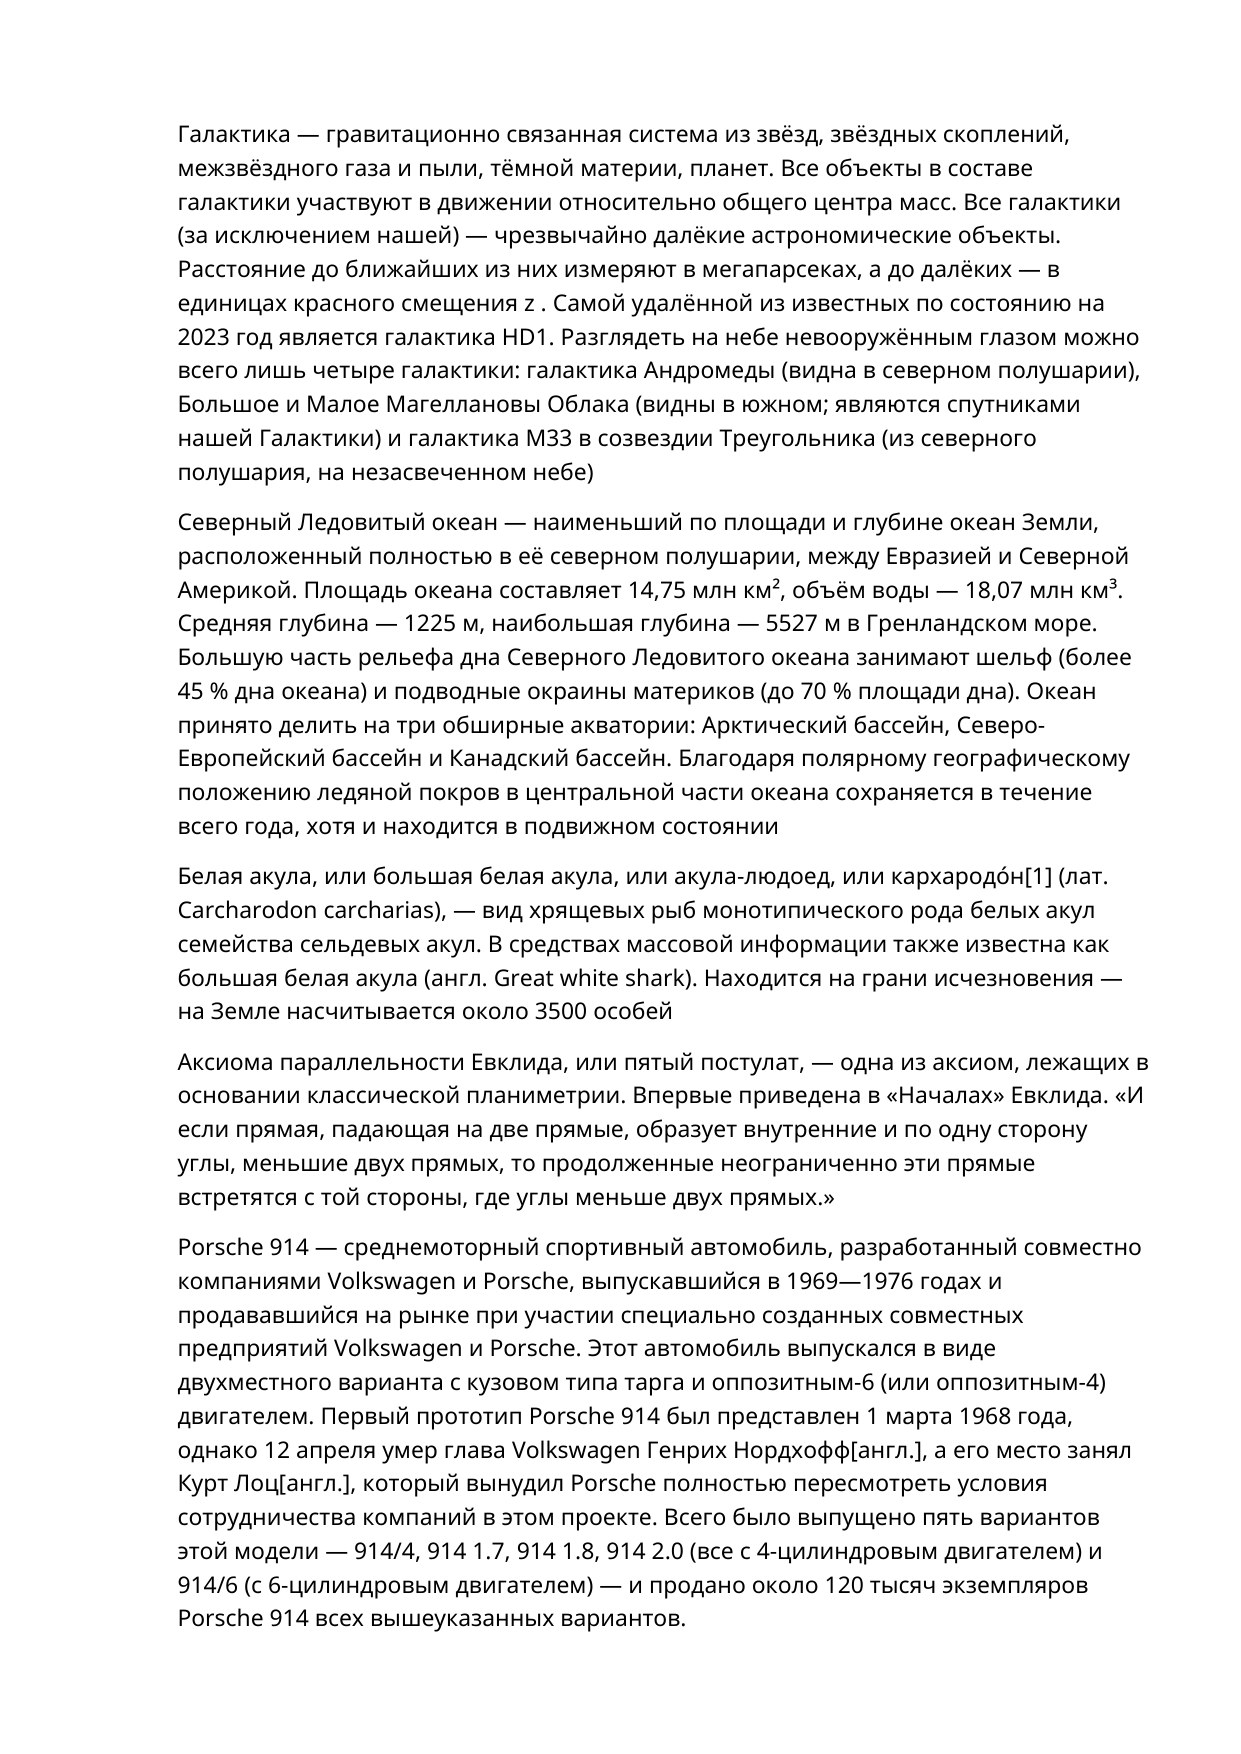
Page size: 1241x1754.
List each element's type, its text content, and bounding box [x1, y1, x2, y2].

text Галактика — гравитационно связанная система из звёзд, звёздных скоплений, межзвёздного газа и пыли, тёмной материи, планет. Все объекты в составе галактики участвуют в движении относительно общего центра масс. Все галактики (за исключением нашей) — чрезвычайно далёкие астрономические объекты. Расстояние до ближайших из них измеряют в мегапарсеках, а до далёких — в единицах красного смещения z . Самой удалённой из известных по состоянию на 2023 год является галактика HD1. Разглядеть на небе невооружённым глазом можно всего лишь четыре галактики: галактика Андромеды (видна в северном полушарии), Большое и Малое Магеллановы Облака (видны в южном; являются спутниками нашей Галактики) и галактика М33 в созвездии Треугольника (из северного полушария, на незасвеченном небе) [177, 118, 1152, 487]
text Белая акула, или большая белая акула, или акула-людоед, или кархародо́н[1] (лат. Carcharodon carcharias), — вид хрящевых рыб монотипического рода белых акул семейства сельдевых акул. В средствах массовой информации также известна как большая белая акула (англ. Great white shark). Находится на грани исчезновения — на Земле насчитывается около 3500 особей [177, 860, 1152, 1026]
text Северный Ледовитый океан — наименьший по площади и глубине океан Земли, расположенный полностью в её северном полушарии, между Евразией и Северной Америкой. Площадь океана составляет 14,75 млн км², объём воды — 18,07 млн км³. Средняя глубина — 1225 м, наибольшая глубина — 5527 м в Гренландском море. Большую часть рельефа дна Северного Ледовитого океана занимают шельф (более 45 % дна океана) и подводные окраины материков (до 70 % площади дна). Океан принято делить на три обширные акватории: Арктический бассейн, Северо-Европейский бассейн и Канадский бассейн. Благодаря полярному географическому положению ледяной покров в центральной части океана сохраняется в течение всего года, хотя и находится в подвижном состоянии [177, 506, 1152, 841]
text Porsche 914 — среднемоторный спортивный автомобиль, разработанный совместно компаниями Volkswagen и Porsche, выпускавшийся в 1969—1976 годах и продававшийся на рынке при участии специально созданных совместных предприятий Volkswagen и Porsche. Этот автомобиль выпускался в виде двухместного варианта с кузовом типа тарга и оппозитным-6 (или оппозитным-4) двигателем. Первый прототип Porsche 914 был представлен 1 марта 1968 года, однако 12 апреля умер глава Volkswagen Генрих Нордхофф[англ.], а его место занял Курт Лоц[англ.], который вынудил Porsche полностью пересмотреть условия сотрудничества компаний в этом проекте. Всего было выпущено пять вариантов этой модели — 914/4, 914 1.7, 914 1.8, 914 2.0 (все с 4-цилиндровым двигателем) и 914/6 (с 6-цилиндровым двигателем) — и продано около 120 тысяч экземпляров Porsche 914 всех вышеуказанных вариантов. [177, 1231, 1152, 1633]
text Аксиома параллельности Евклида, или пятый постулат, — одна из аксиом, лежащих в основании классической планиметрии. Впервые приведена в «Началах» Евклида. «И если прямая, падающая на две прямые, образует внутренние и по одну сторону углы, меньшие двух прямых, то продолженные неограниченно эти прямые встретятся с той стороны, где углы меньше двух прямых.» [177, 1046, 1152, 1212]
